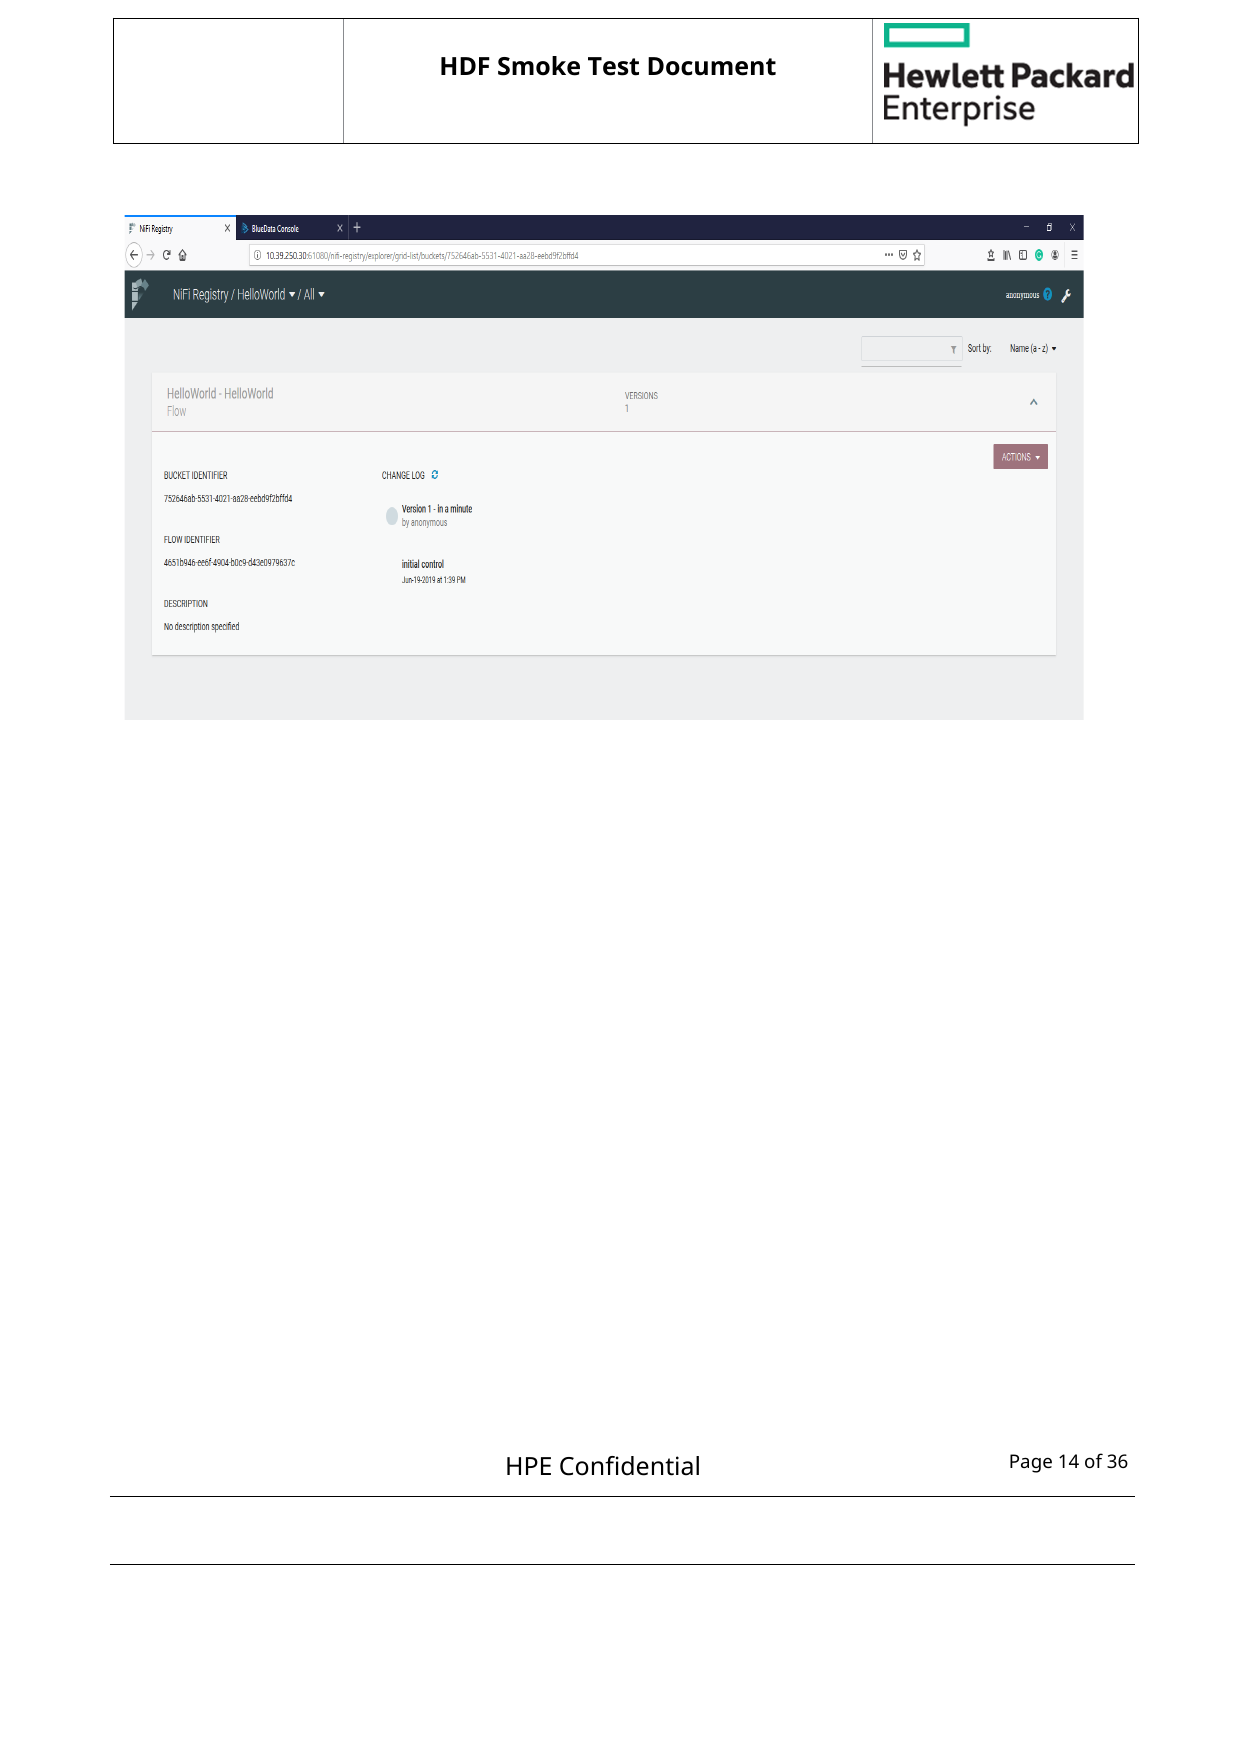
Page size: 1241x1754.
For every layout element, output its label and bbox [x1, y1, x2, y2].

picture [124, 215, 1084, 720]
